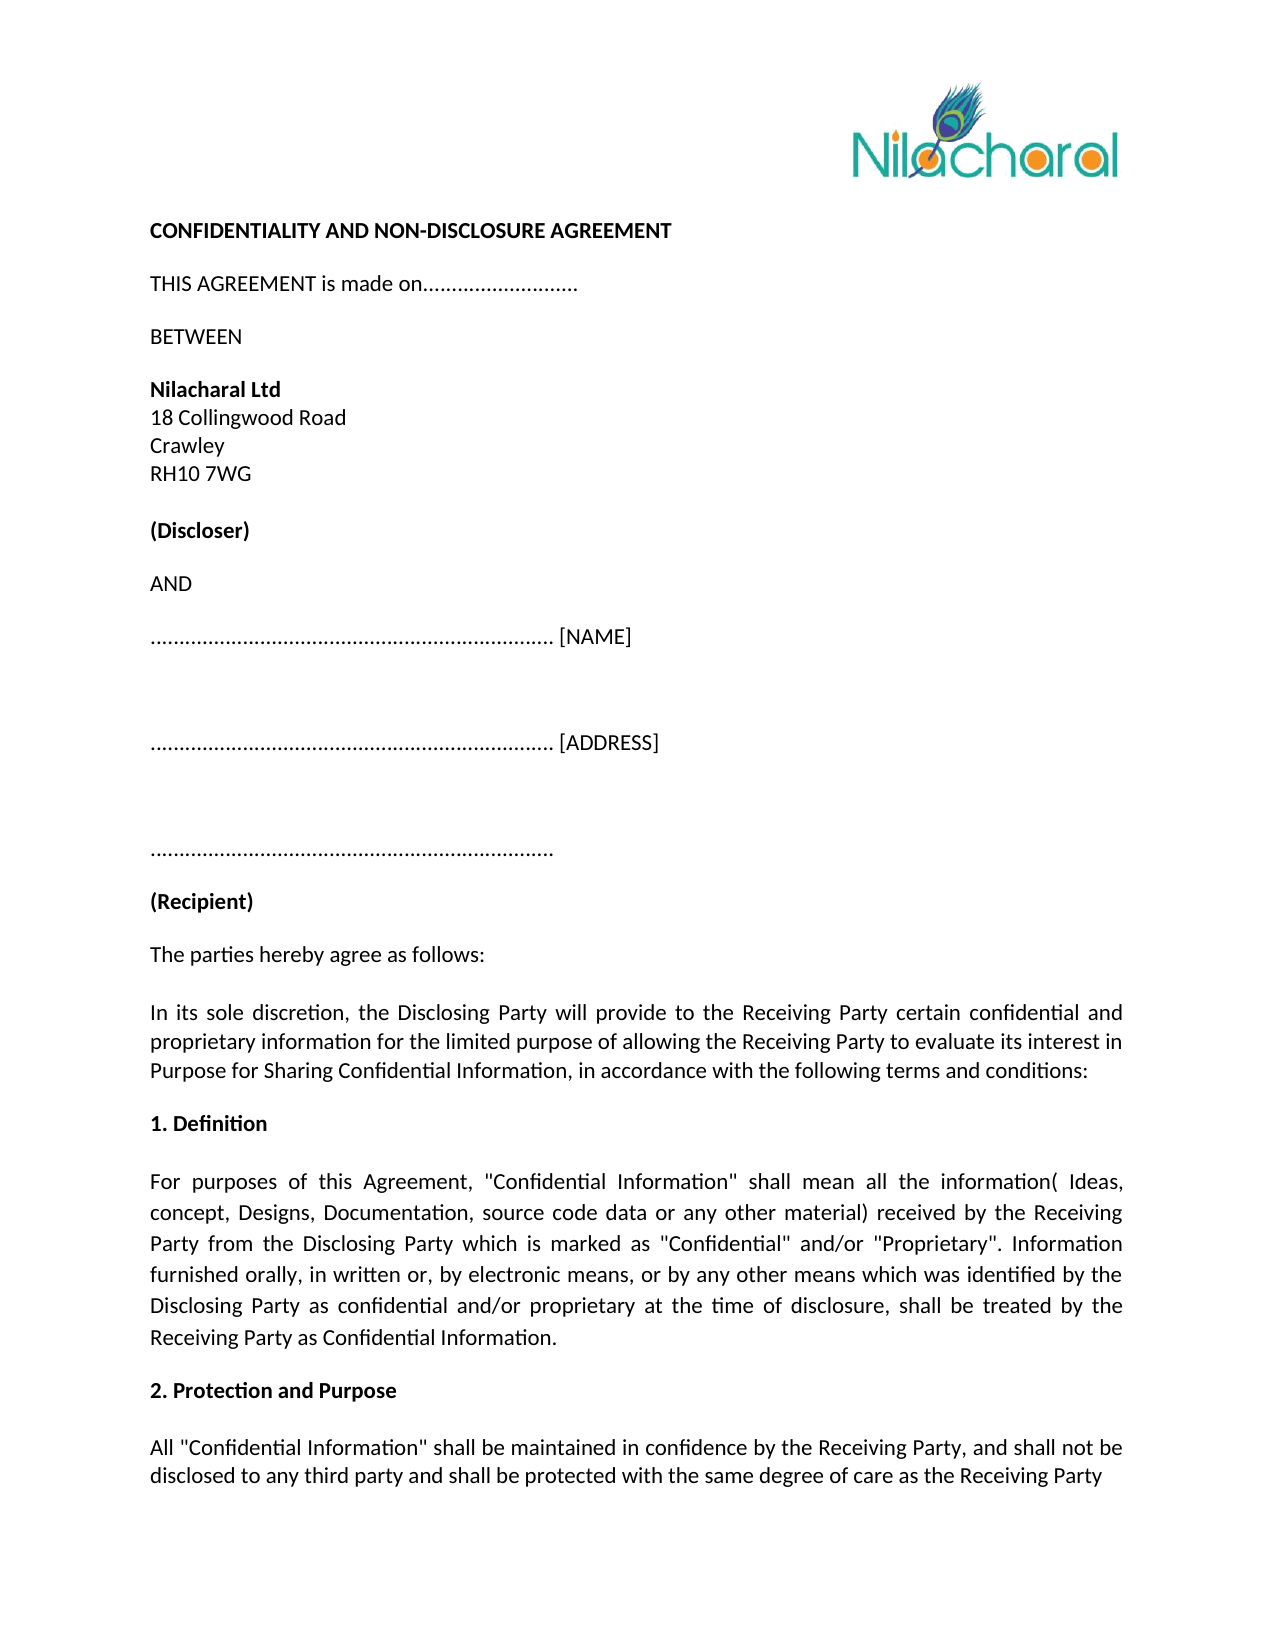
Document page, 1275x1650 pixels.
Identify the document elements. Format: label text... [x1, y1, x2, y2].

text (Discloser) [150, 516, 1125, 544]
text 18 Collingwood Road [150, 403, 1125, 431]
picture [843, 75, 1124, 189]
text RH10 7WG [150, 459, 1125, 487]
text ...................................................................... [ADDRESS] [150, 728, 1125, 756]
text CONFIDENTIALITY AND NON-DISCLOSURE AGREEMENT [150, 216, 1125, 244]
text Crawley [150, 431, 1125, 459]
text AND [150, 569, 1125, 597]
text BETWEEN [150, 322, 1125, 351]
text ...................................................................... [150, 834, 1125, 862]
text (Recipient) [150, 887, 1125, 915]
text All "Confidential Information" shall be maintained in confidence by the Receiving Party, and shall not be disclosed to any third party and shall be protected with the same degree of care as the Receiving Party [150, 1434, 1125, 1489]
text For purposes of this Agreement, "Confidential Information" shall mean all the information( Ideas, concept, Designs, Documentation, source code data or any other material) received by the Receiving Party from the Disclosing Party which is marked as "Confidential" and/or "Proprietary". Information furnished orally, in written or, by electronic means, or by any other means which was identified by the Disclosing Party as confidential and/or proprietary at the time of disclosure, shall be treated by the Receiving Party as Confidential Information. [150, 1167, 1125, 1351]
text The parties hereby agree as follows: [150, 940, 1125, 968]
text 2. Protection and Purpose [150, 1376, 1125, 1404]
text 1. Definition [150, 1109, 1125, 1137]
text In its sole discretion, the Disclosing Party will provide to the Receiving Party certain confidential and proprietary information for the limited purpose of allowing the Receiving Party to evaluate its interest in Purpose for Sharing Confidential Information, in accordance with the following terms and conditions: [150, 998, 1125, 1084]
text ...................................................................... [NAME] [150, 622, 1125, 650]
text Nilacharal Ltd [150, 375, 1125, 403]
text THIS AGREEMENT is made on........................... [150, 269, 1125, 297]
